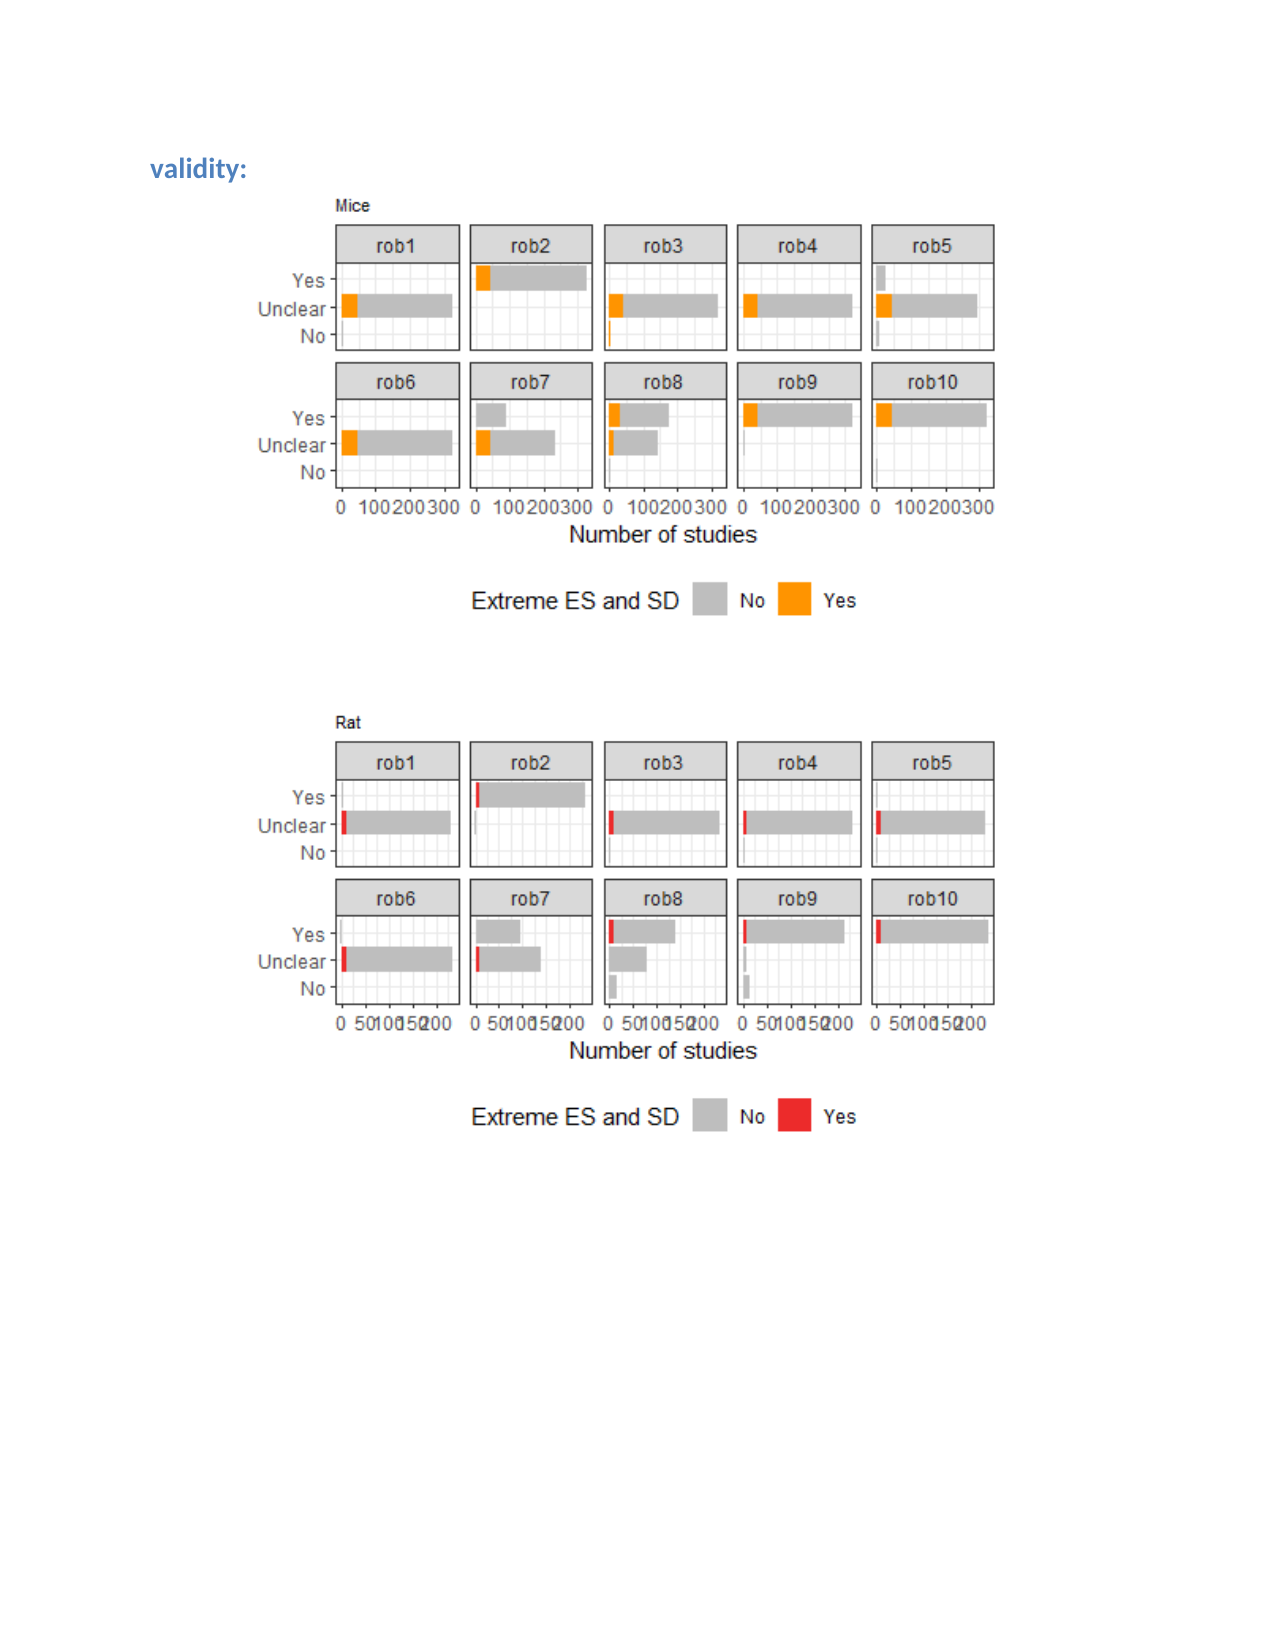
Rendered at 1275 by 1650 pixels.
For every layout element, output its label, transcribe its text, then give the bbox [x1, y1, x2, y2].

picture [247, 702, 1006, 1157]
table_header [139, 186, 1114, 702]
picture [247, 185, 1006, 641]
subtitle validity: [150, 150, 1125, 186]
table_header [139, 703, 1114, 1219]
